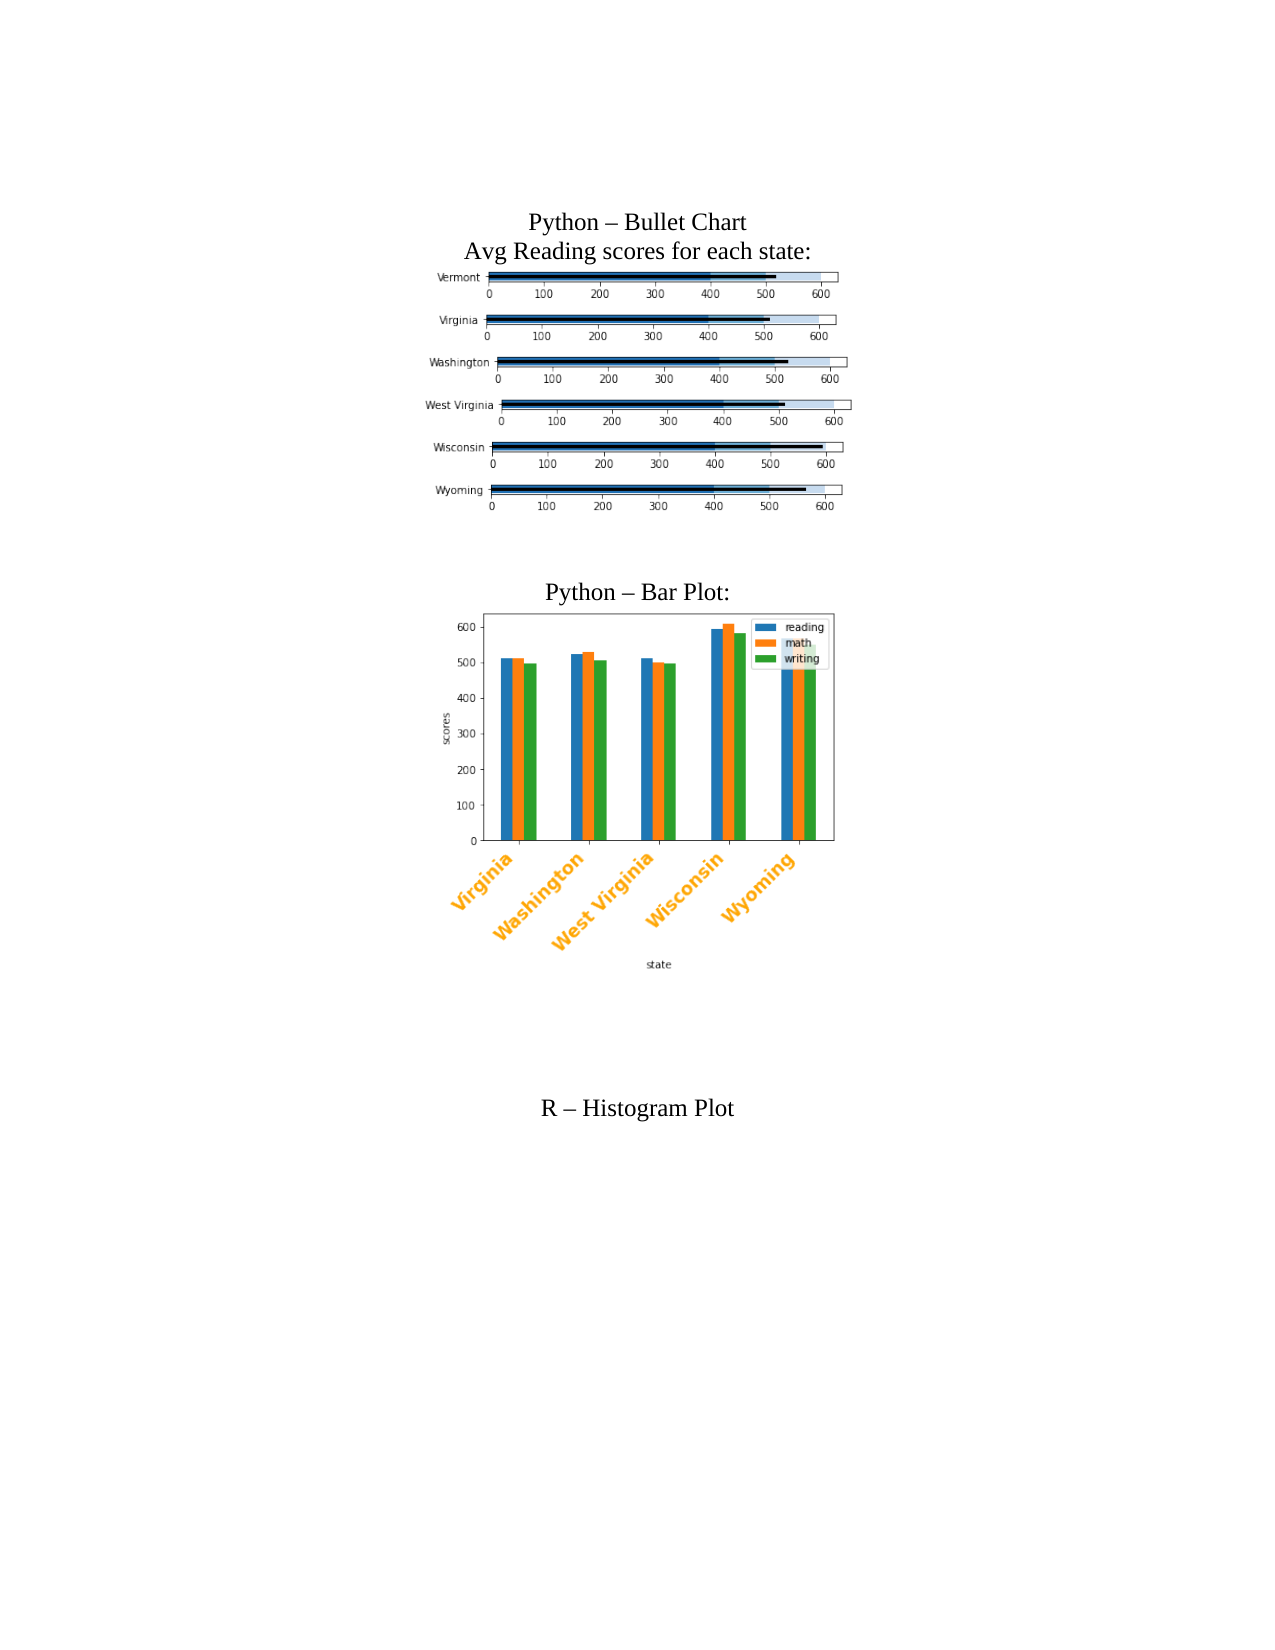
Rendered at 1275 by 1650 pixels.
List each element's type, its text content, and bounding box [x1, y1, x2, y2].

text Avg Reading scores for each state: [150, 236, 1125, 265]
picture [435, 606, 841, 978]
text Python – Bar Plot: [150, 577, 1125, 606]
text Python – Bullet Chart [150, 207, 1125, 236]
text R – Histogram Plot [150, 1093, 1125, 1122]
picture [418, 265, 857, 520]
